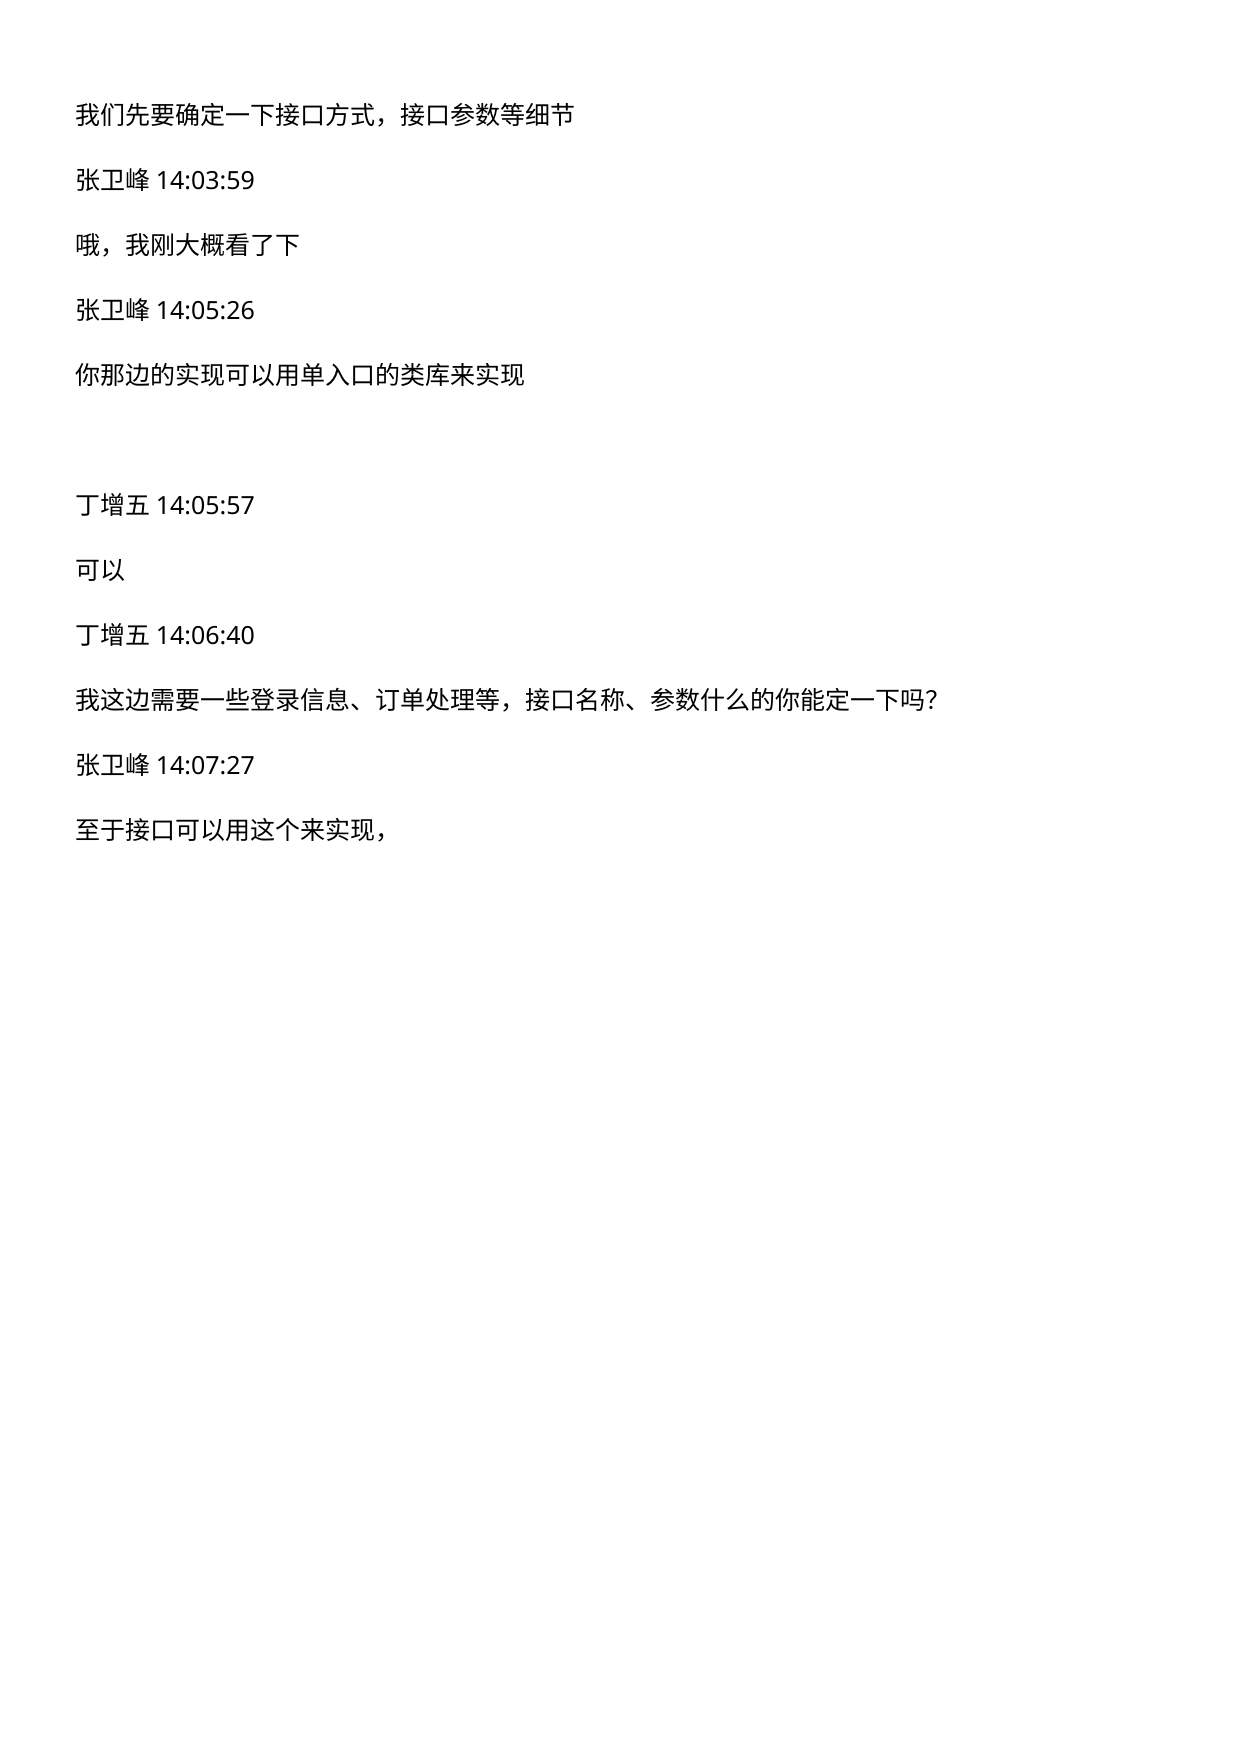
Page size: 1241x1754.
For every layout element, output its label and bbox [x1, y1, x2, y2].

text [75, 81, 1165, 861]
